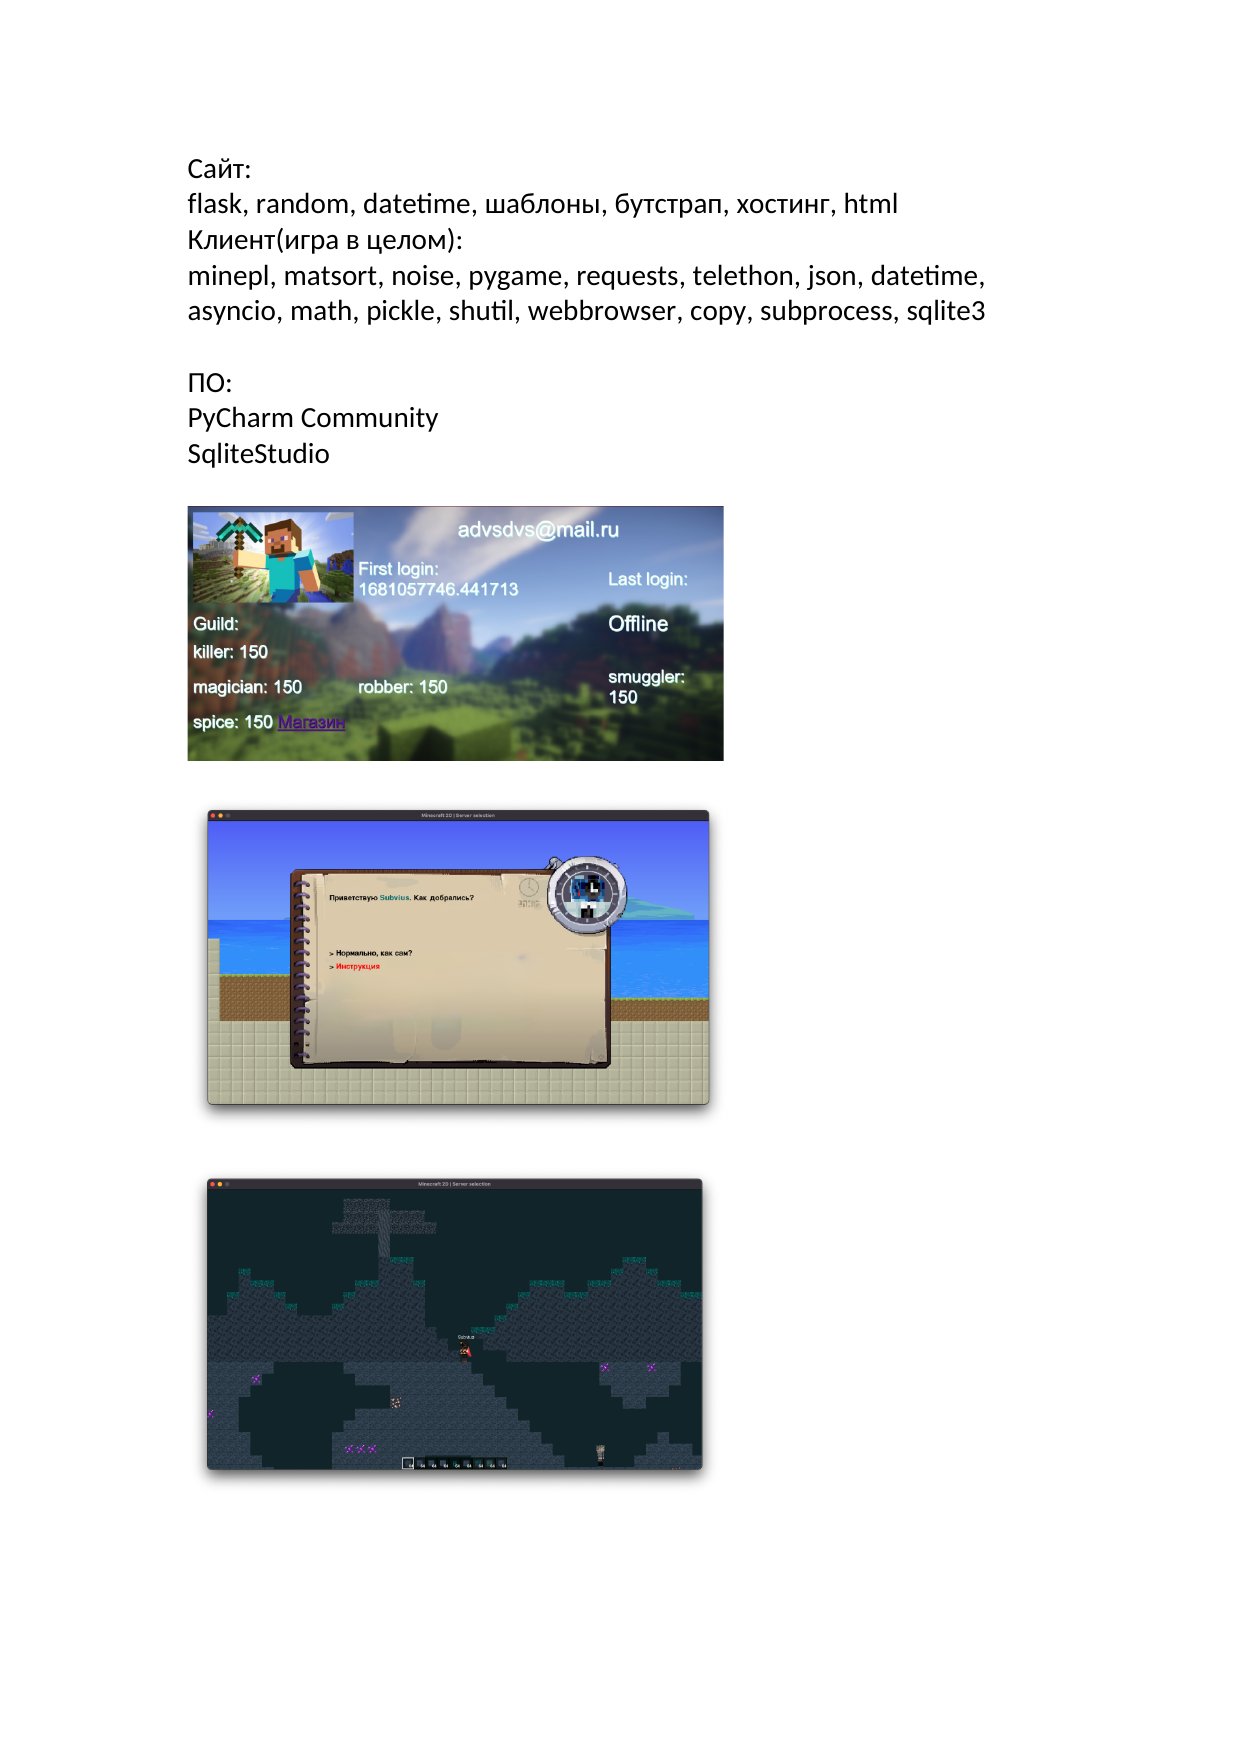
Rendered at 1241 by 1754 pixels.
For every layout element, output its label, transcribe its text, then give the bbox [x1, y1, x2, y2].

picture [187, 506, 724, 761]
text Клиент(игра в целом): [187, 221, 1053, 257]
picture [187, 1166, 722, 1496]
text SqliteStudio [187, 435, 1053, 471]
text Сайт: [187, 150, 1053, 186]
text minepl, matsort, noise, pygame, requests, telethon, json, datetime, asyncio, math, pickle, shutil, webbrowser, copy, subprocess, sqlite3 [187, 257, 1053, 328]
text ПО: [187, 364, 1053, 399]
text flask, random, datetime, шаблоны, бутстрап, хостинг, html [187, 186, 1053, 221]
text PyCharm Community [187, 399, 1053, 435]
picture [187, 796, 729, 1131]
